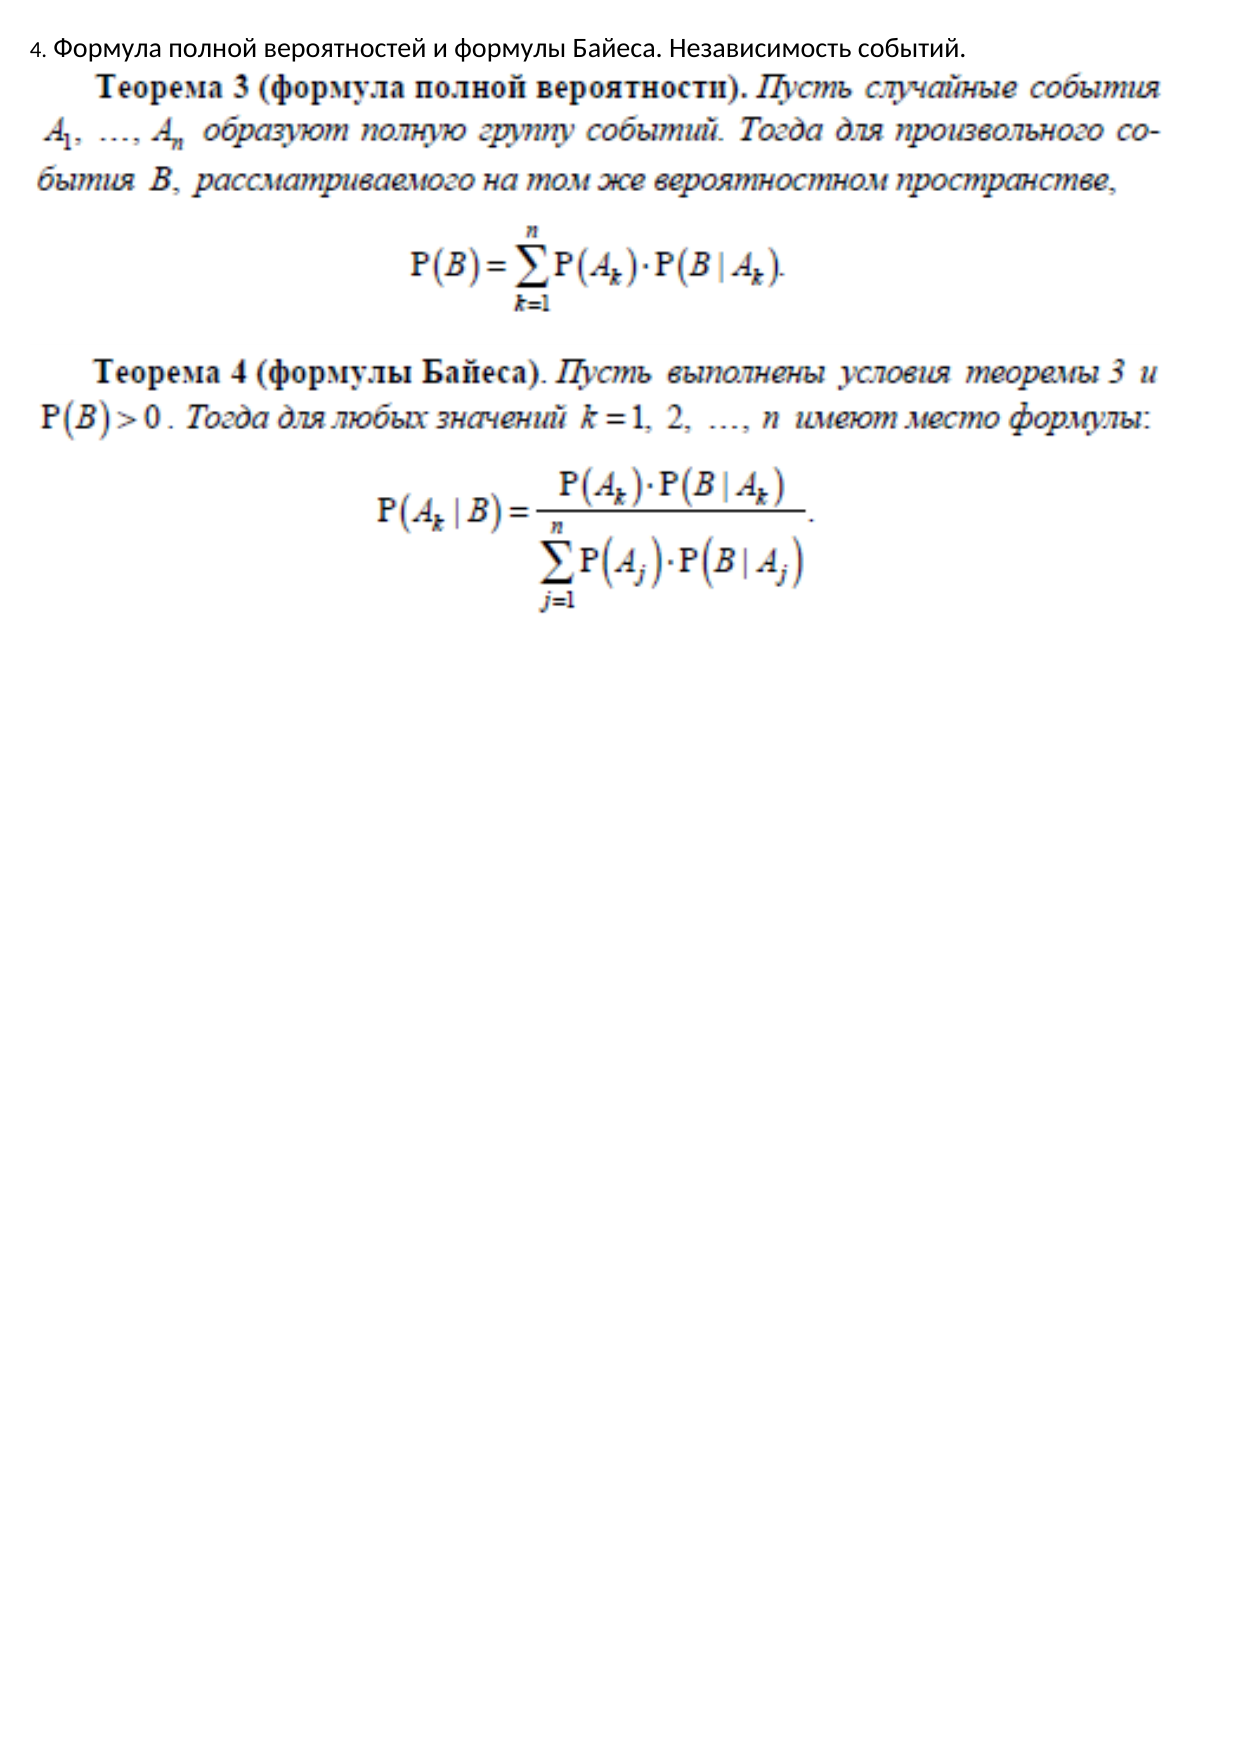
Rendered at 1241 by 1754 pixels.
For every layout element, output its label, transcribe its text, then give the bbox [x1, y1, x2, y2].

text 4. Формула полной вероятностей и формулы Байеса. Независимость событий. [29, 29, 1211, 64]
